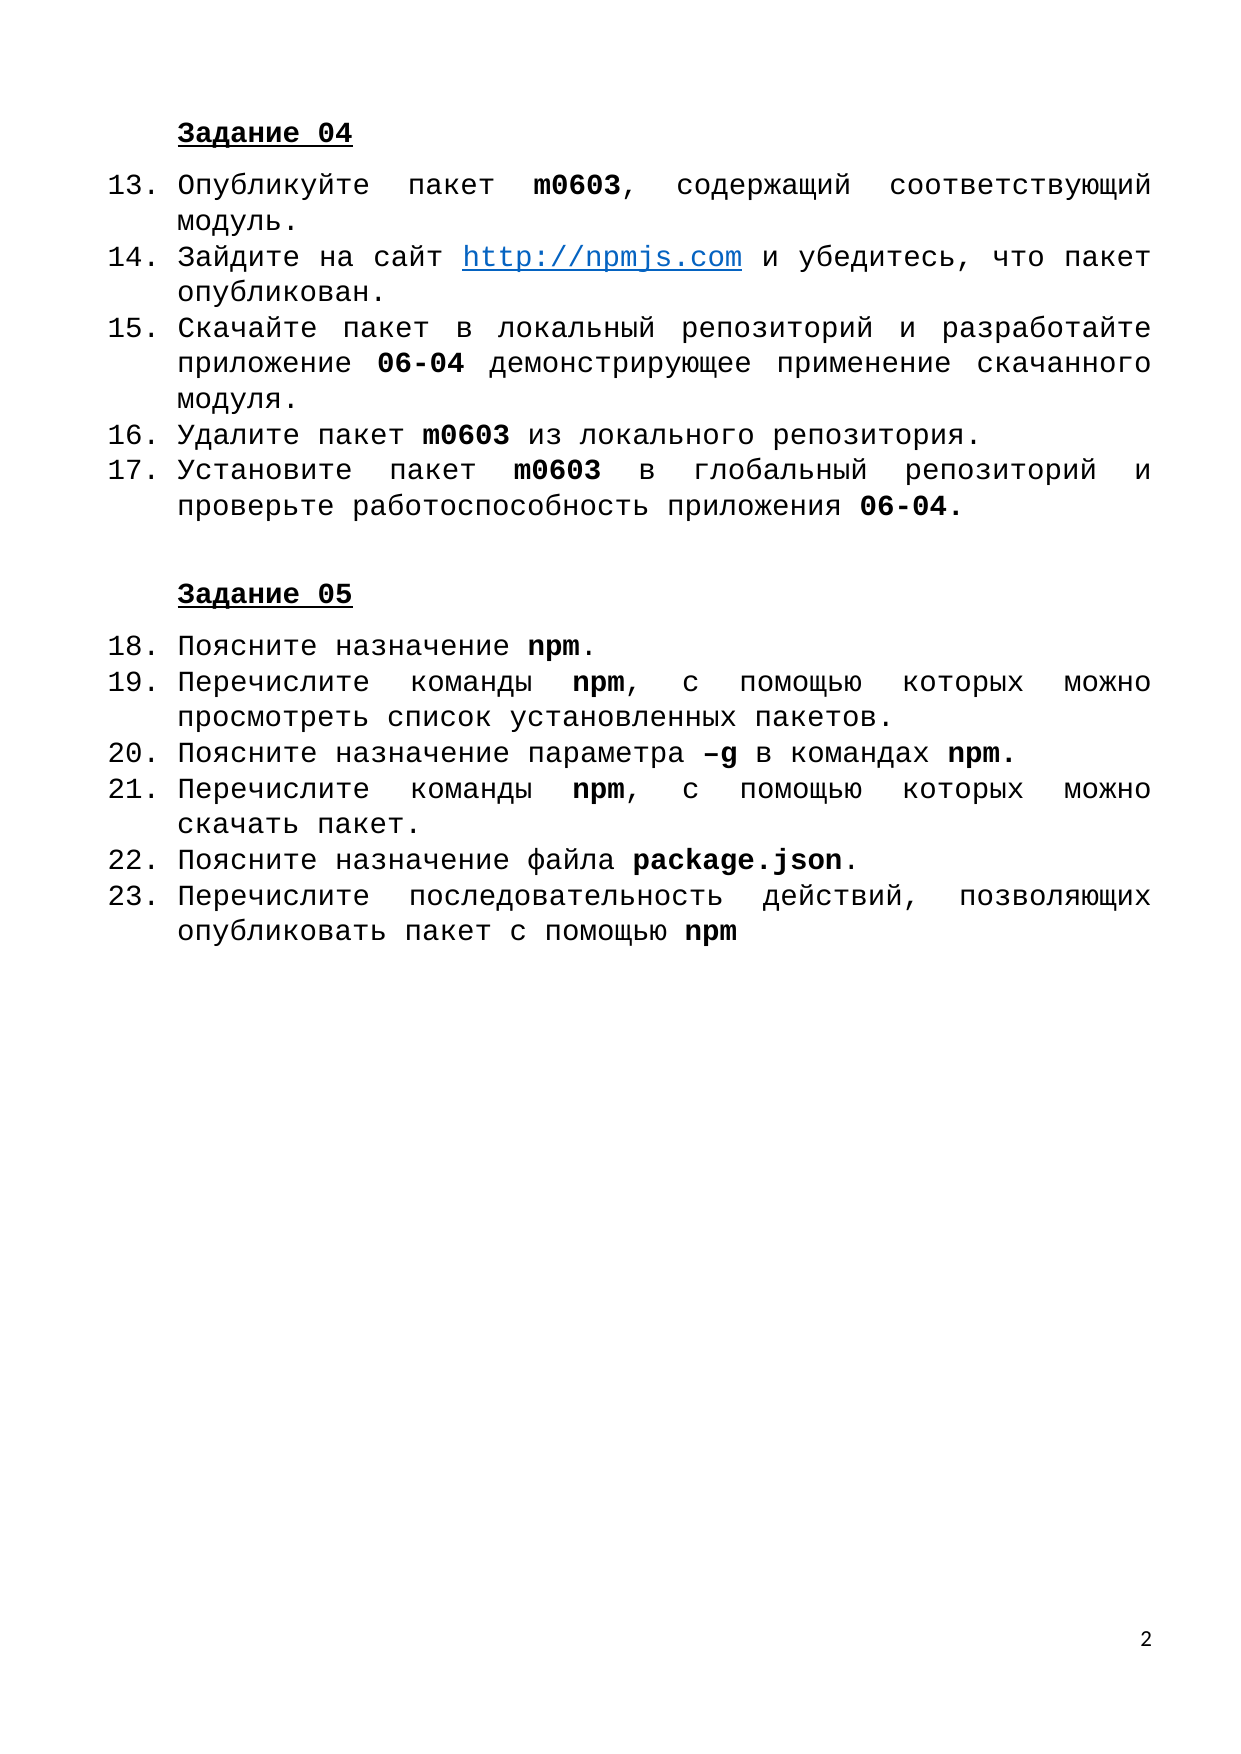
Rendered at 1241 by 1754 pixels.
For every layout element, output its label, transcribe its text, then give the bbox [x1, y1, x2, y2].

list Перечислите последовательность действий, позволяющих опубликовать пакет с помощью npm [177, 881, 1152, 949]
list Перечислите команды npm, с помощью которых можно просмотреть список установленных пакетов. [177, 667, 1152, 736]
list Поясните назначение npm. [177, 631, 1152, 664]
text Задание 05 [177, 579, 1152, 612]
list Перечислите команды npm, с помощью которых можно скачать пакет. [177, 774, 1152, 842]
list Поясните назначение файла package.json. [177, 845, 1152, 878]
list Установите пакет m0603 в глобальный репозиторий и проверьте работоспособность приложения 06-04. [177, 455, 1152, 524]
list Поясните назначение параметра –g в командах npm. [177, 738, 1152, 771]
list Удалите пакет m0603 из локального репозитория. [177, 420, 1152, 453]
list Опубликуйте пакет m0603, содержащий соответствующий модуль. [177, 170, 1152, 239]
text Задание 04 [177, 118, 1152, 151]
list Зайдите на сайт http://npmjs.com и убедитесь, что пакет опубликован. [177, 242, 1152, 310]
list Скачайте пакет в локальный репозиторий и разработайте приложение 06-04 демонстрирующее применение скачанного модуля. [177, 313, 1152, 417]
